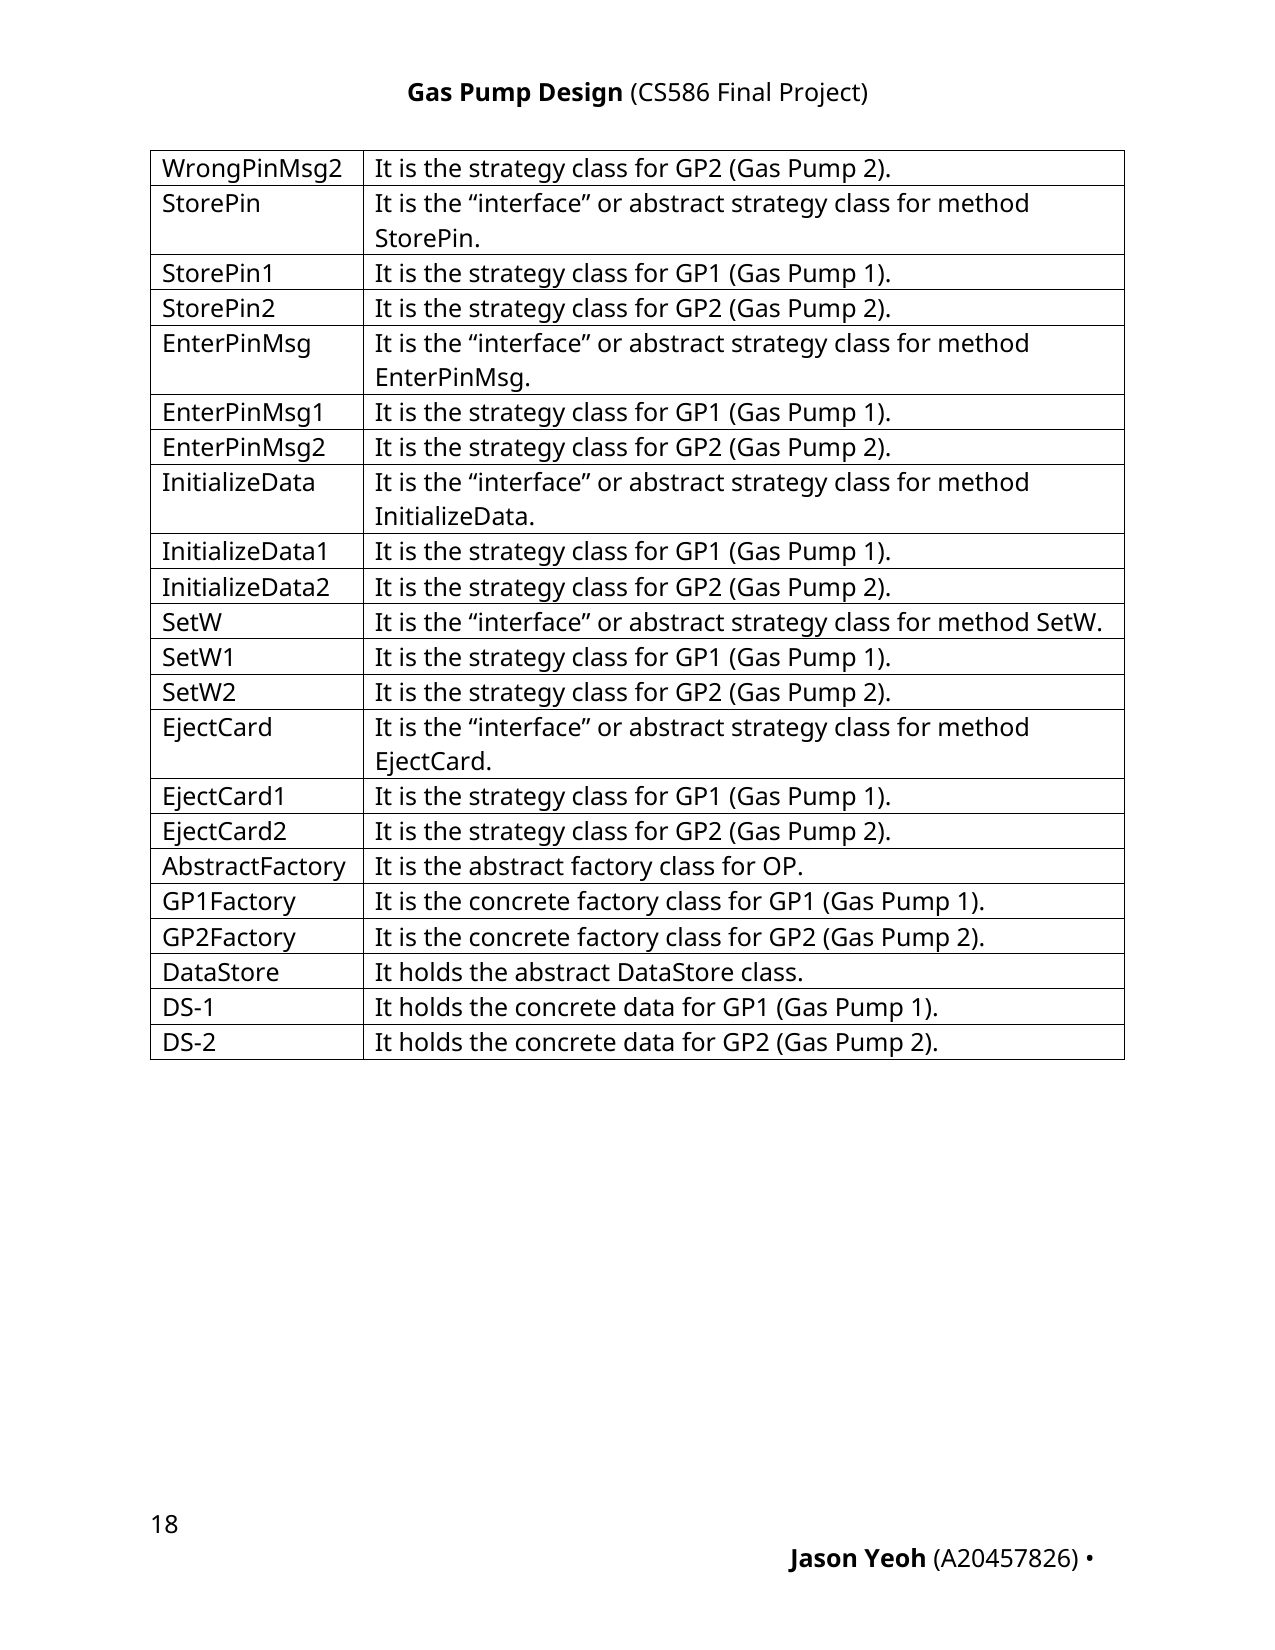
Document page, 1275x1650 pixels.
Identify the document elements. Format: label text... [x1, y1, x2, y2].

table_cell EnterPinMsg1 [151, 395, 363, 429]
table_cell It is the “interface” or abstract strategy class for method EnterPinMsg. [364, 326, 1124, 394]
table_cell It is the “interface” or abstract strategy class for method EjectCard. [364, 710, 1124, 778]
table_cell SetW1 [151, 639, 363, 673]
table_cell It is the strategy class for GP2 (Gas Pump 2). [364, 290, 1124, 324]
table_cell GP2Factory [151, 919, 363, 953]
table_cell It is the “interface” or abstract strategy class for method StorePin. [364, 186, 1124, 254]
table_cell It is the “interface” or abstract strategy class for method InitializeData. [364, 465, 1124, 533]
table_cell EjectCard1 [151, 779, 363, 813]
table_cell StorePin1 [151, 255, 363, 289]
table_cell It is the strategy class for GP2 (Gas Pump 2). [364, 569, 1124, 603]
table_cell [364, 255, 1124, 289]
table_cell EjectCard [151, 710, 363, 778]
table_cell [364, 151, 1124, 185]
table_cell GP1Factory [151, 884, 363, 918]
table_cell DS-1 [151, 989, 363, 1023]
table_cell It is the strategy class for GP1 (Gas Pump 1). [364, 395, 1124, 429]
table_cell EjectCard2 [151, 814, 363, 848]
table_cell StorePin [151, 186, 363, 254]
table_cell It is the strategy class for GP1 (Gas Pump 1). [364, 639, 1124, 673]
table_cell It is the strategy class for GP1 (Gas Pump 1). [364, 534, 1124, 568]
table_cell It is the “interface” or abstract strategy class for method SetW. [364, 604, 1124, 638]
table_cell EnterPinMsg [151, 326, 363, 394]
table_cell It is the strategy class for GP2 (Gas Pump 2). [364, 430, 1124, 464]
table_cell InitializeData1 [151, 534, 363, 568]
table_cell EnterPinMsg2 [151, 430, 363, 464]
table_cell It holds the abstract DataStore class. [364, 954, 1124, 988]
table_cell It is the strategy class for GP2 (Gas Pump 2). [364, 675, 1124, 708]
table_cell AbstractFactory [151, 849, 363, 883]
table_cell It is the concrete factory class for GP1 (Gas Pump 1). [364, 884, 1124, 918]
table_cell InitializeData2 [151, 569, 363, 603]
table_cell SetW2 [151, 675, 363, 708]
table_cell It is the abstract factory class for OP. [364, 849, 1124, 883]
table_cell It holds the concrete data for GP2 (Gas Pump 2). [364, 1025, 1124, 1058]
table_cell It is the strategy class for GP1 (Gas Pump 1). [364, 779, 1124, 813]
table_cell It holds the concrete data for GP1 (Gas Pump 1). [364, 989, 1124, 1023]
table_cell It is the strategy class for GP2 (Gas Pump 2). [364, 814, 1124, 848]
table_cell InitializeData [151, 465, 363, 533]
table_cell DataStore [151, 954, 363, 988]
table_cell It is the concrete factory class for GP2 (Gas Pump 2). [364, 919, 1124, 953]
table_cell WrongPinMsg2 [151, 151, 363, 185]
table_cell SetW [151, 604, 363, 638]
table_cell DS-2 [151, 1025, 363, 1058]
table_cell StorePin2 [151, 290, 363, 324]
